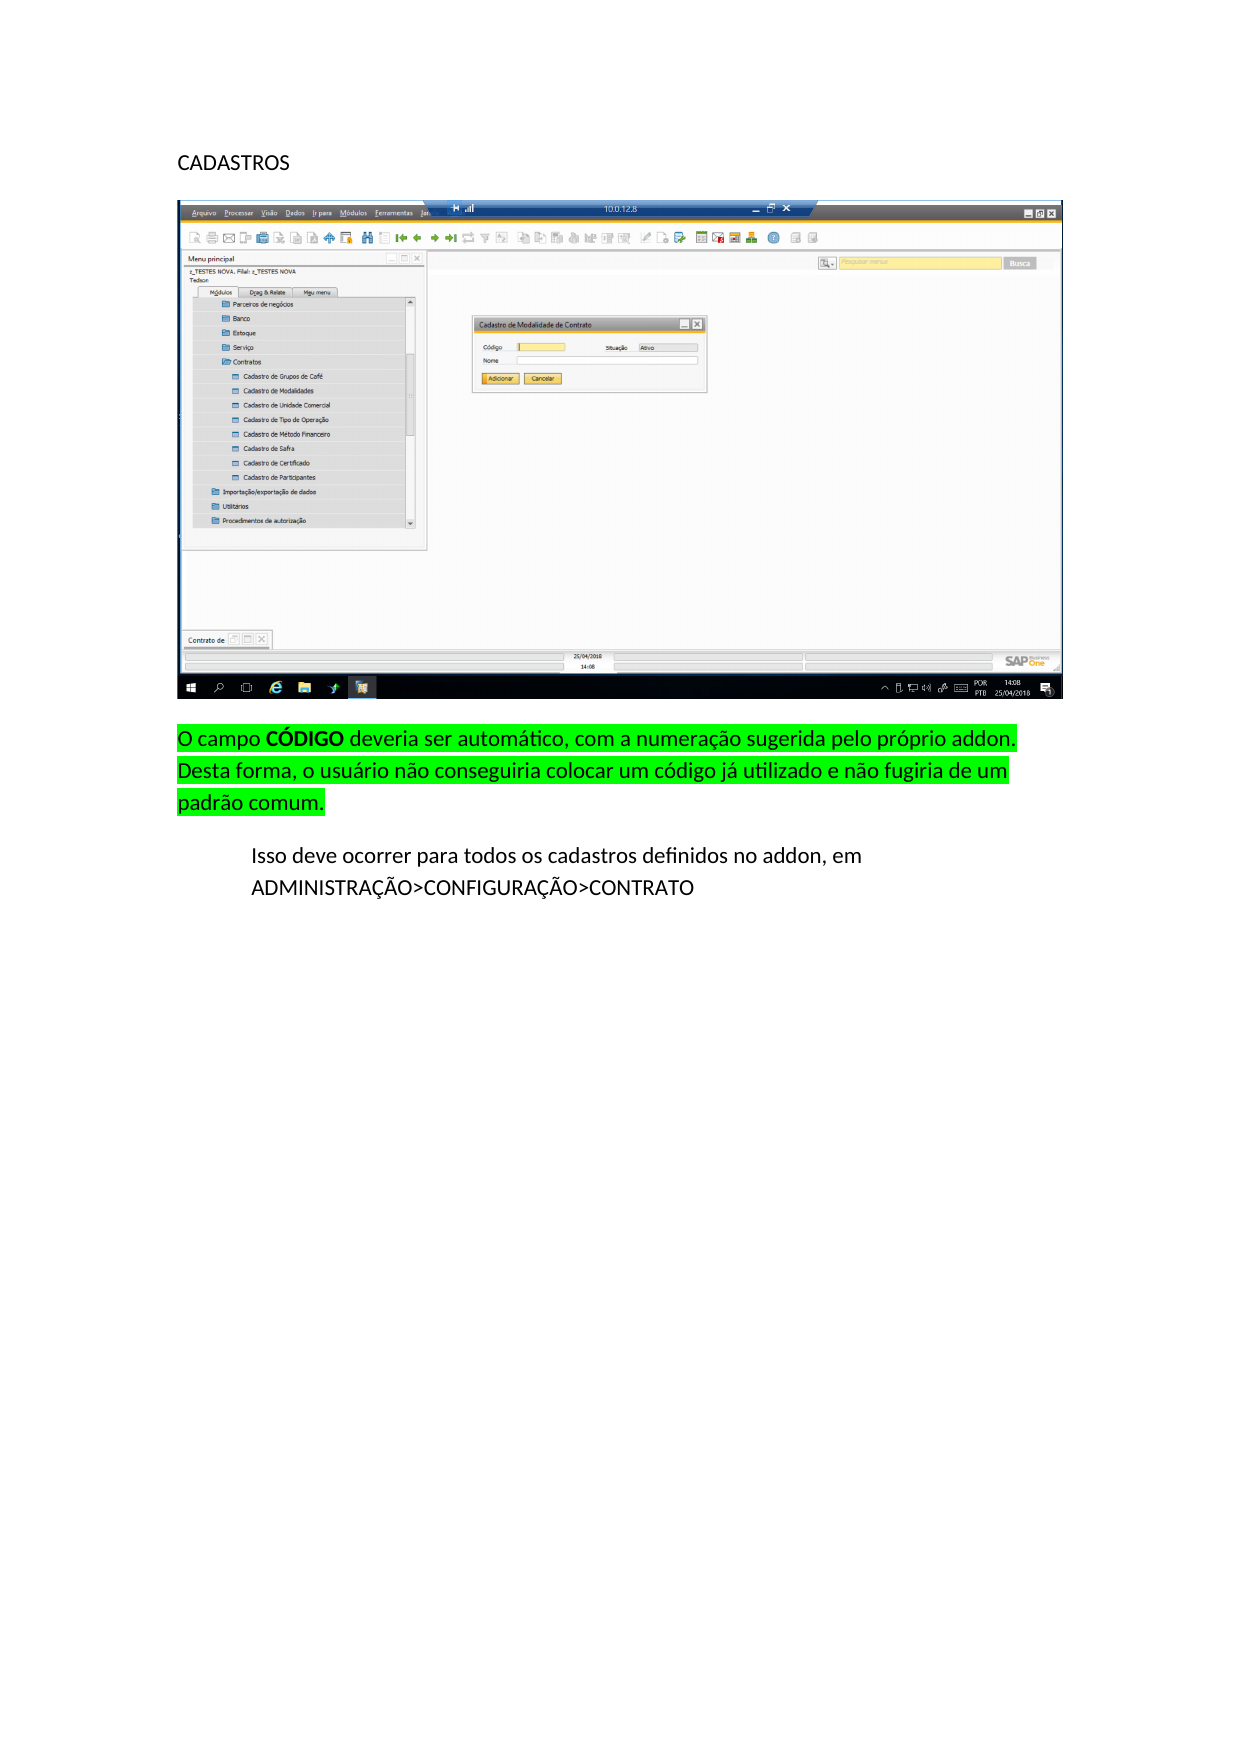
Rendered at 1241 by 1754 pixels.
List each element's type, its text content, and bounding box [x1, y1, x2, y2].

text Isso deve ocorrer para todos os cadastros definidos no addon, em ADMINISTRAÇÃO>CONFIGURAÇÃO>CONTRATO [251, 841, 1063, 901]
text CADASTROS [177, 148, 1063, 176]
text O campo CÓDIGO deveria ser automático, com a numeração sugerida pelo próprio addon. Desta forma, o usuário não conseguiria colocar um código já utilizado e não fugiria de um padrão comum. [177, 724, 1063, 816]
picture [177, 200, 1063, 699]
